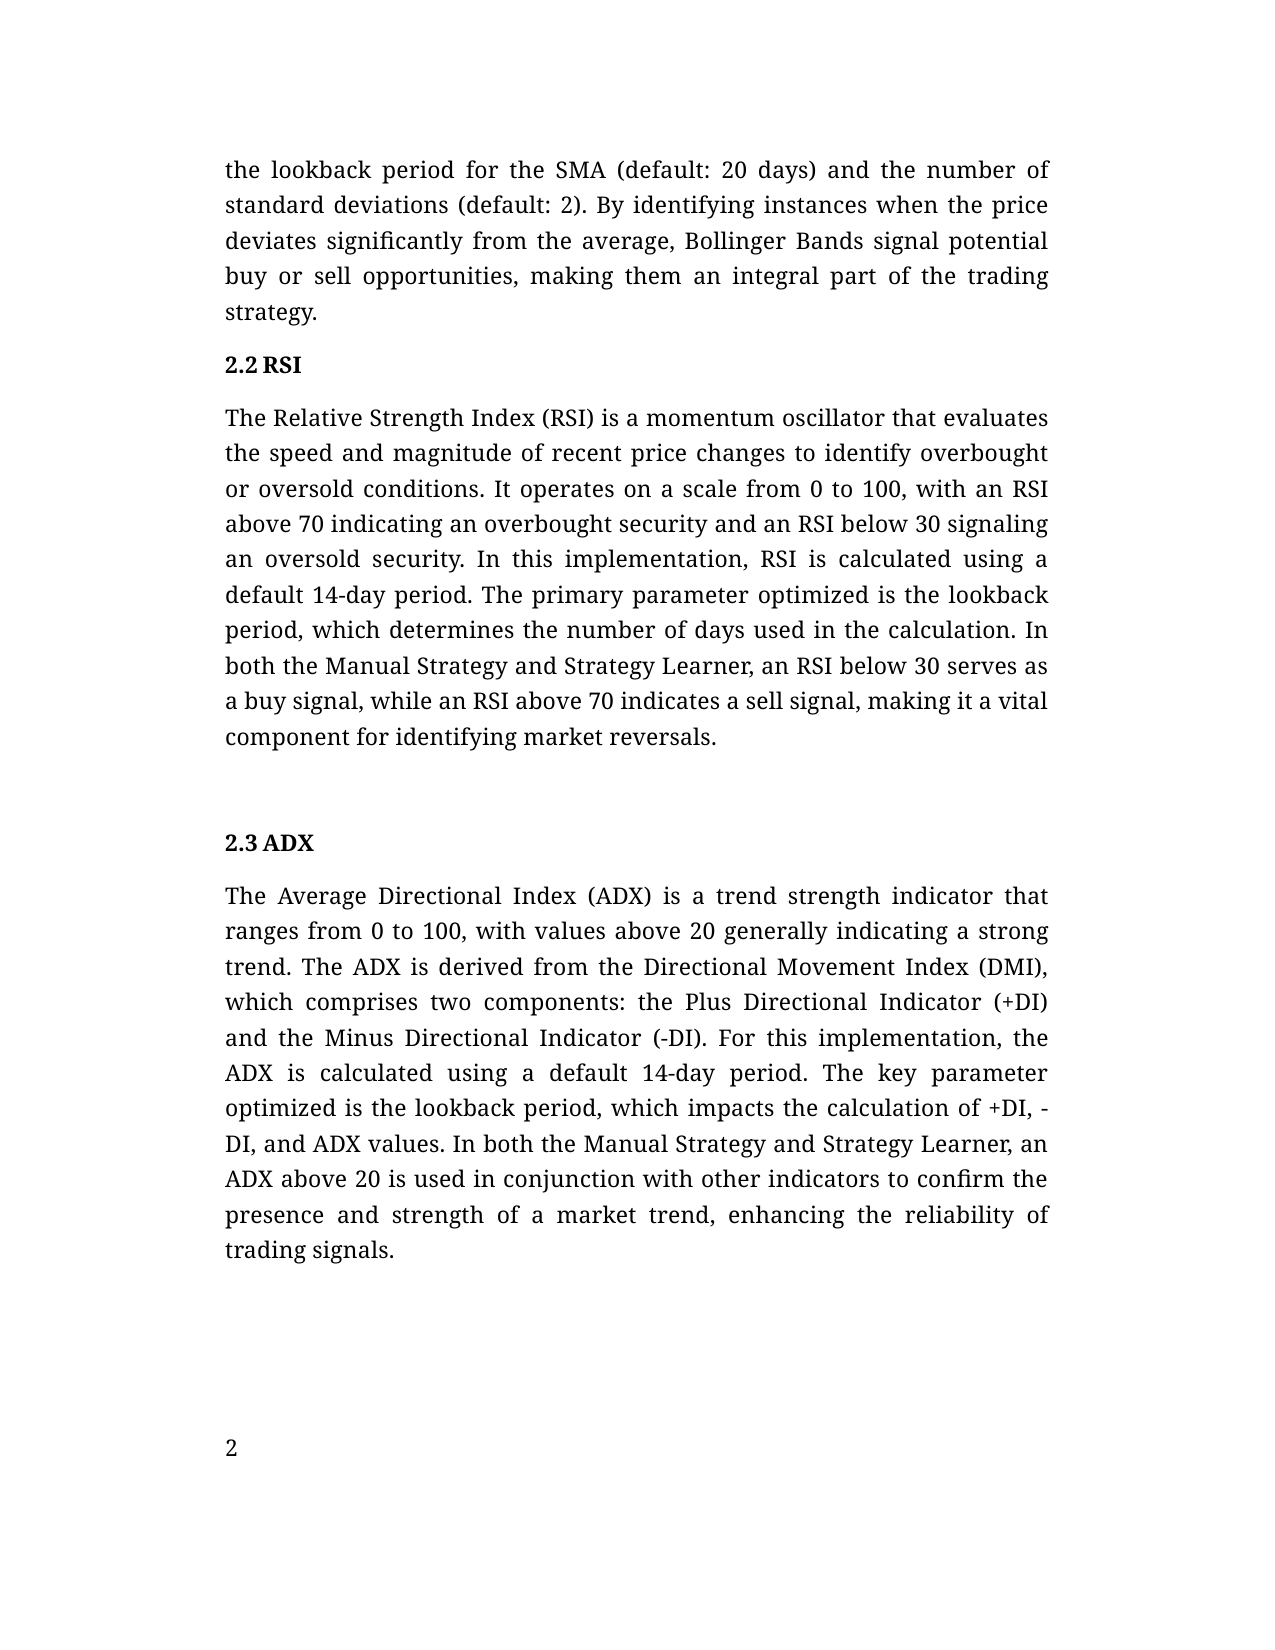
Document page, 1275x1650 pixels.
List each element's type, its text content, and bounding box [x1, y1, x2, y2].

text The Relative Strength Index (RSI) is a momentum oscillator that evaluates the speed and magnitude of recent price changes to identify overbought or oversold conditions. It operates on a scale from 0 to 100, with an RSI above 70 indicating an overbought security and an RSI below 30 signaling an oversold security. In this implementation, RSI is calculated using a default 14-day period. The primary parameter optimized is the lookback period, which determines the number of days used in the calculation. In both the Manual Strategy and Strategy Learner, an RSI below 30 serves as a buy signal, while an RSI above 70 indicates a sell signal, making it a vital component for identifying market reversals. [225, 398, 1050, 752]
list The Average Directional Index (ADX) is a trend strength indicator that ranges from 0 to 100, with values above 20 generally indicating a strong trend. The ADX is derived from the Directional Movement Index (DMI), which comprises two components: the Plus Directional Indicator (+DI) and the Minus Directional Indicator (-DI). For this implementation, the ADX is calculated using a default 14-day period. The key parameter optimized is the lookback period, which impacts the calculation of +DI, -DI, and ADX values. In both the Manual Strategy and Strategy Learner, an ADX above 20 is used in conjunction with other indicators to confirm the presence and strength of a market trend, enhancing the reliability of trading signals. [225, 876, 1050, 1266]
subtitle ADX [225, 823, 1050, 858]
subtitle RSI [225, 345, 1050, 380]
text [225, 150, 1050, 327]
